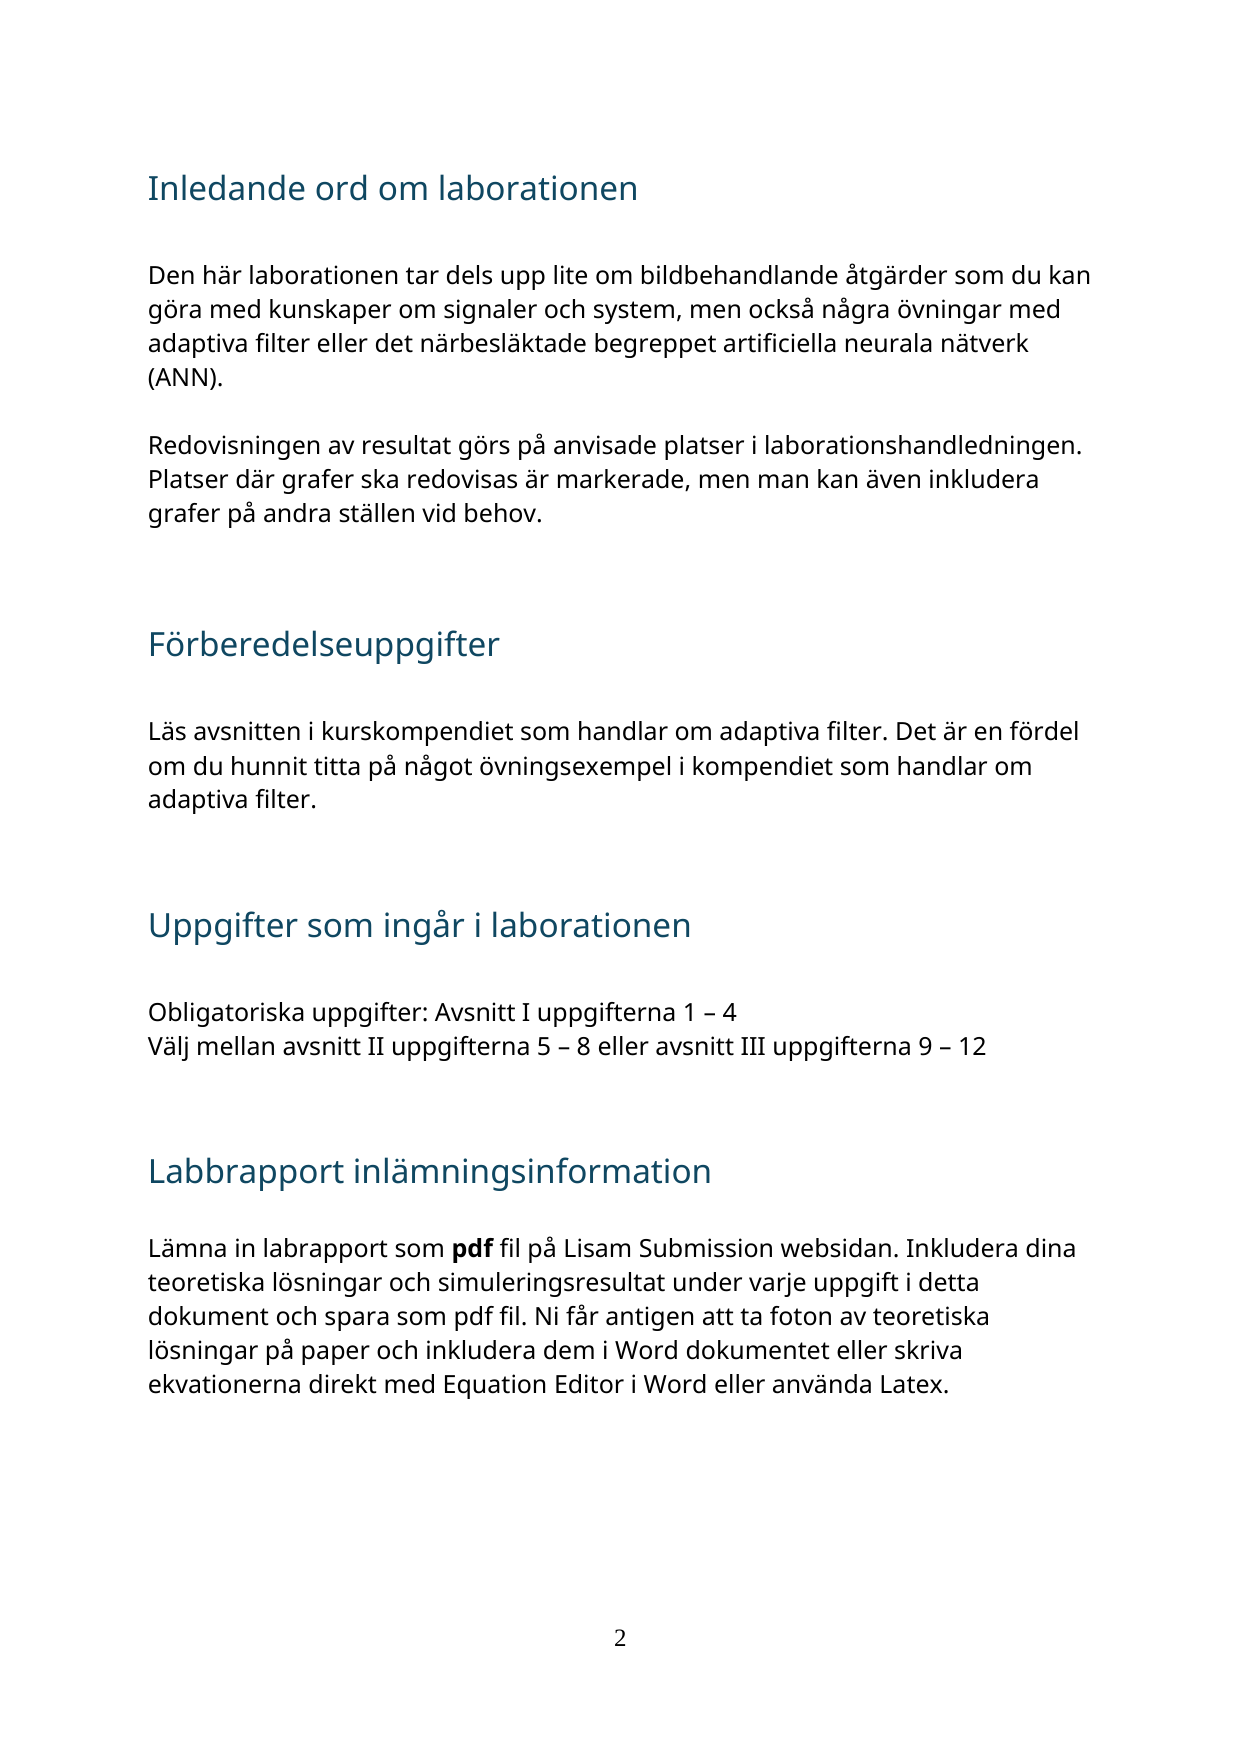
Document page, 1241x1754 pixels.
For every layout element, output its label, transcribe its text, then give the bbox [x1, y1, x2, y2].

text Obligatoriska uppgifter: Avsnitt I uppgifterna 1 – 4 [148, 995, 1093, 1029]
subtitle Uppgifter som ingår i laborationen [148, 901, 1093, 947]
text Lämna in labrapport som pdf fil på Lisam Submission websidan. Inkludera dina teoretiska lösningar och simuleringsresultat under varje uppgift i detta dokument och spara som pdf fil. Ni får antigen att ta foton av teoretiska lösningar på paper och inkludera dem i Word dokumentet eller skriva ekvationerna direkt med Equation Editor i Word eller använda Latex. [148, 1230, 1093, 1401]
text Läs avsnitten i kurskompendiet som handlar om adaptiva filter. Det är en fördel om du hunnit titta på något övningsexempel i kompendiet som handlar om adaptiva filter. [148, 714, 1093, 816]
text Redovisningen av resultat görs på anvisade platser i laborationshandledningen. Platser där grafer ska redovisas är markerade, men man kan även inkludera grafer på andra ställen vid behov. [148, 428, 1093, 530]
subtitle Förberedelseuppgifter [148, 621, 1093, 666]
text Den här laborationen tar dels upp lite om bildbehandlande åtgärder som du kan göra med kunskaper om signaler och system, men också några övningar med adaptiva filter eller det närbesläktade begreppet artificiella neurala nätverk (ANN). [148, 258, 1093, 394]
text Välj mellan avsnitt II uppgifterna 5 – 8 eller avsnitt III uppgifterna 9 – 12 [148, 1029, 1093, 1063]
subtitle Inledande ord om laborationen [148, 164, 1093, 210]
subtitle Labbrapport inlämningsinformation [148, 1148, 1093, 1193]
